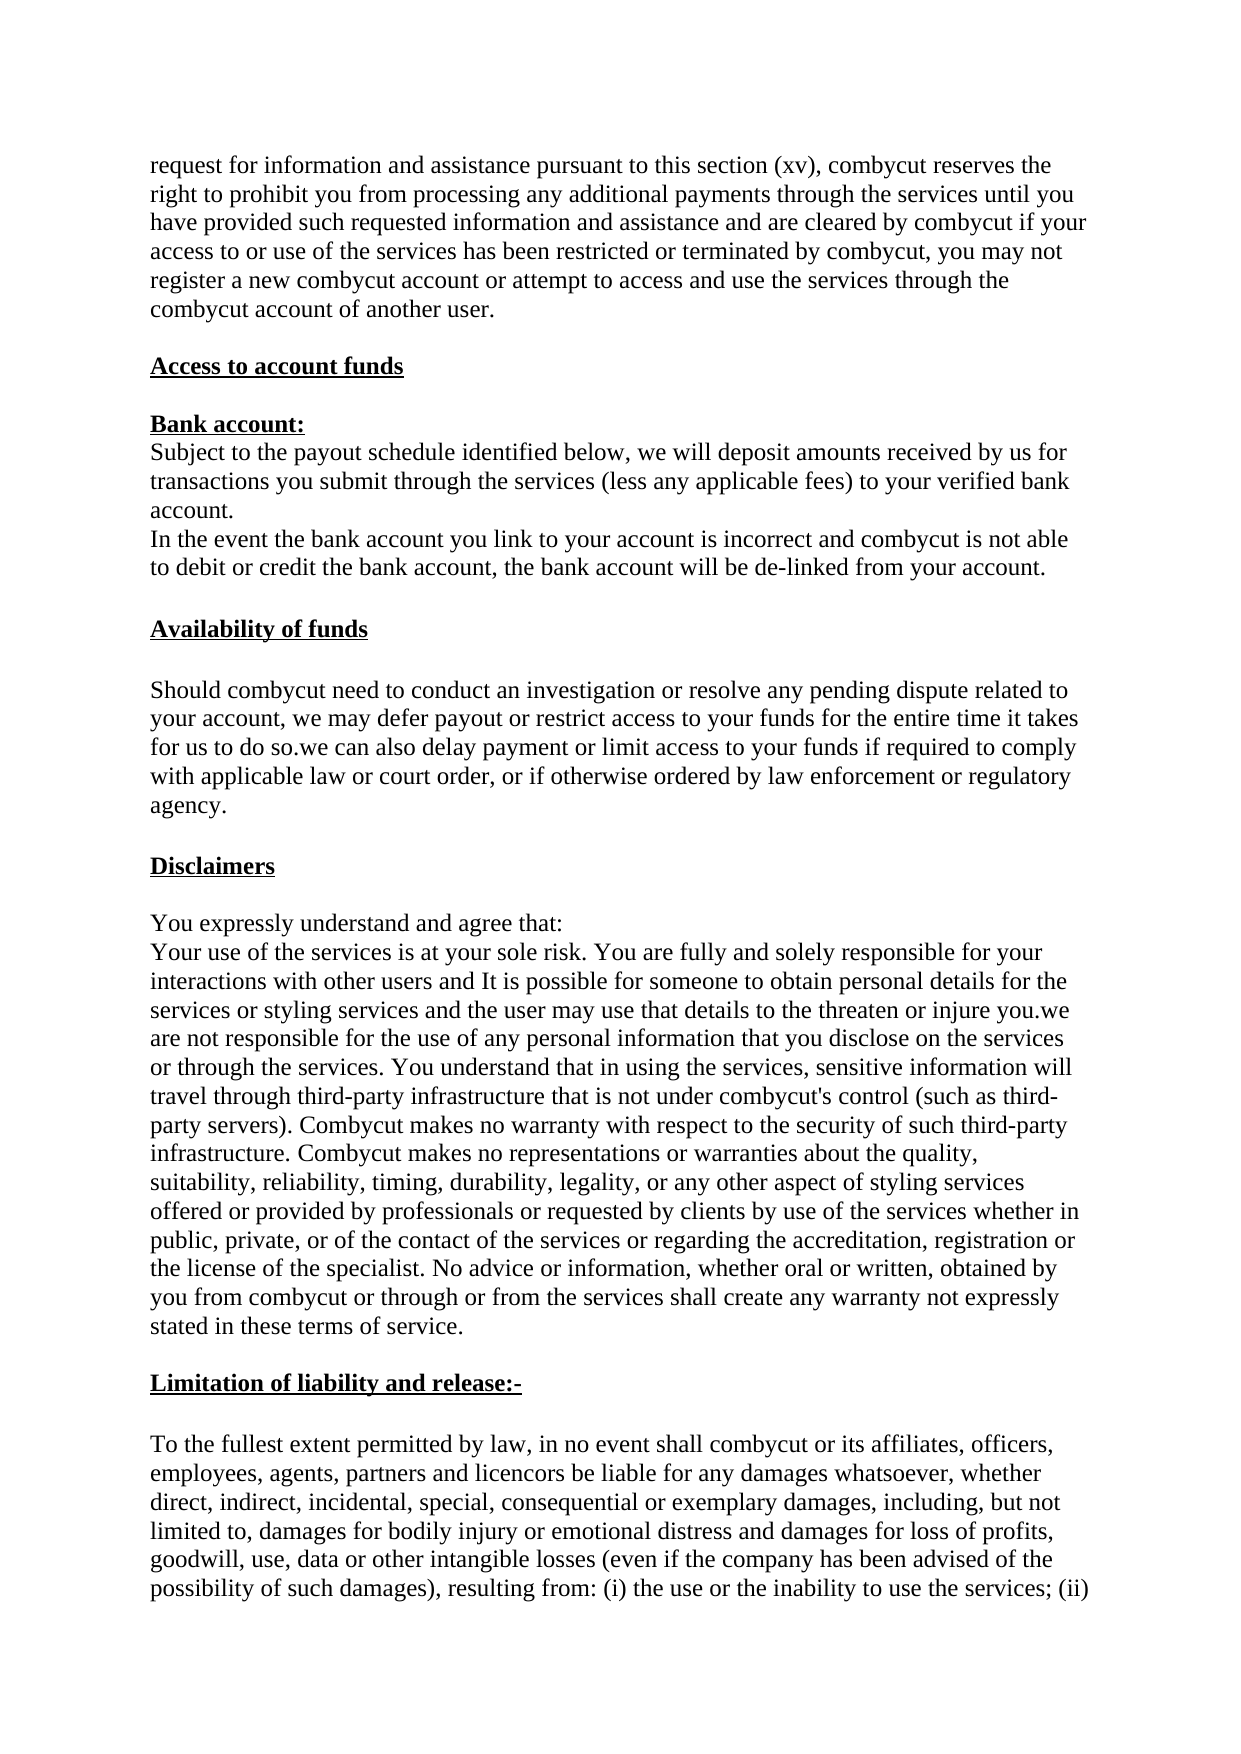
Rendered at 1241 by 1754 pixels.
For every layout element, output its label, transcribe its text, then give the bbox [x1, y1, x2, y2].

text Your use of the services is at your sole risk. You are fully and solely responsible for your interactions with other users and It is possible for someone to obtain personal details for the services or styling services and the user may use that details to the threaten or injure you.we are not responsible for the use of any personal information that you disclose on the services or through the services. You understand that in using the services, sensitive information will travel through third-party infrastructure that is not under combycut's control (such as third-party servers). Combycut makes no warranty with respect to the security of such third-party infrastructure. Combycut makes no representations or warranties about the quality, suitability, reliability, timing, durability, legality, or any other aspect of styling services offered or provided by professionals or requested by clients by use of the services whether in public, private, or of the contact of the services or regarding the accreditation, registration or the license of the specialist. No advice or information, whether oral or written, obtained by you from combycut or through or from the services shall create any warranty not expressly stated in these terms of service. [150, 937, 1090, 1340]
text In the event the bank account you link to your account is incorrect and combycut is not able to debit or credit the bank account, the bank account will be de-linked from your account. [150, 524, 1090, 581]
text Should combycut need to conduct an investigation or resolve any pending dispute related to your account, we may defer payout or restrict access to your funds for the entire time it takes for us to do so.we can also delay payment or limit access to your funds if required to comply with applicable law or court order, or if otherwise ordered by law enforcement or regulatory agency. [150, 675, 1090, 818]
text You expressly understand and agree that: [150, 880, 1090, 937]
text Disclaimers [150, 851, 1090, 880]
text Subject to the payout schedule identified below, we will deposit amounts received by us for transactions you submit through the services (less any applicable fees) to your verified bank account. [150, 437, 1090, 524]
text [150, 150, 1090, 322]
text Availability of funds [150, 614, 1090, 642]
text Bank account: [150, 409, 1090, 437]
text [150, 1429, 1090, 1602]
text Limitation of liability and release:- [150, 1340, 1090, 1397]
text Access to account funds [150, 322, 1090, 380]
